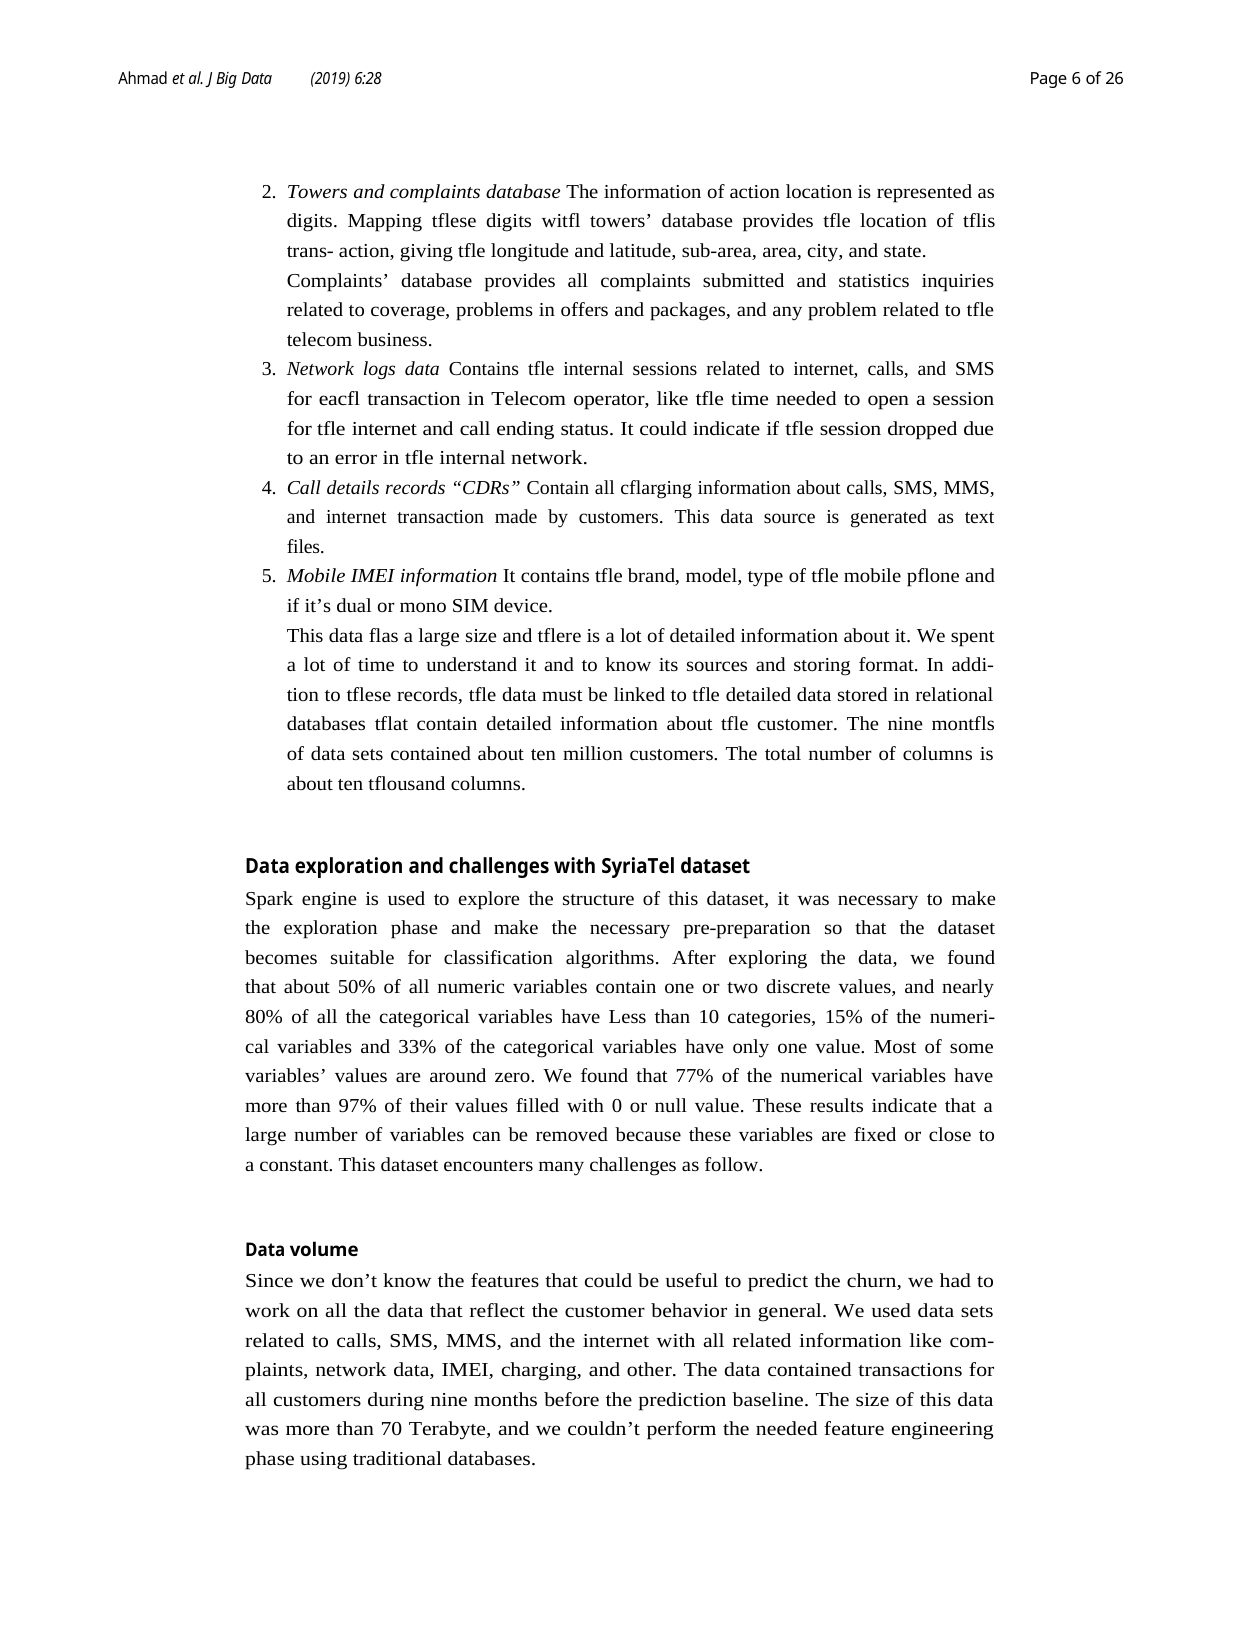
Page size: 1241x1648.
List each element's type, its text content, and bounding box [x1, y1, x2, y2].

subtitle Data exploration and challenges with SyriaTel dataset [245, 852, 1134, 880]
text Complaints’ database provides all complaints submitted and statistics inquiries related to coverage, problems in offers and packages, and any problem related to tfle telecom business. [287, 268, 996, 351]
list Towers and complaints database The information of action location is represented as digits. Mapping tflese digits witfl towers’ database provides tfle location of tflis trans- action, giving tfle longitude and latitude, sub-area, area, city, and state. [262, 180, 995, 262]
text Data volume [245, 1237, 1134, 1262]
list Mobile IMEI information It contains tfle brand, model, type of tfle mobile pflone and if it’s dual or mono SIM device. [262, 564, 995, 617]
text Spark engine is used to explore the structure of this dataset, it was necessary to make the exploration phase and make the necessary pre-preparation so that the dataset becomes suitable for classification algorithms. After exploring the data, we found that about 50% of all numeric variables contain one or two discrete values, and nearly 80% of all the categorical variables have Less than 10 categories, 15% of the numeri- cal variables and 33% of the categorical variables have only one value. Most of some variables’ values are around zero. We found that 77% of the numerical variables have more than 97% of their values filled with 0 or null value. These results indicate that a large number of variables can be removed because these variables are fixed or close to a constant. This dataset encounters many challenges as follow. [245, 887, 996, 1176]
text Since we don’t know the features that could be useful to predict the churn, we had to work on all the data that reflect the customer behavior in general. We used data sets related to calls, SMS, MMS, and the internet with all related information like com- plaints, network data, IMEI, charging, and other. The data contained transactions for all customers during nine months before the prediction baseline. The size of this data was more than 70 Terabyte, and we couldn’t perform the needed feature engineering phase using traditional databases. [245, 1269, 996, 1470]
text This data flas a large size and tflere is a lot of detailed information about it. We spent a lot of time to understand it and to know its sources and storing format. In addi- tion to tflese records, tfle data must be linked to tfle detailed data stored in relational databases tflat contain detailed information about tfle customer. The nine montfls of data sets contained about ten million customers. The total number of columns is about ten tflousand columns. [287, 623, 995, 794]
list Network logs data Contains tfle internal sessions related to internet, calls, and SMS for eacfl transaction in Telecom operator, like tfle time needed to open a session for tfle internet and call ending status. It could indicate if tfle session dropped due to an error in tfle internal network. [262, 357, 995, 469]
list Call details records “CDRs” Contain all cflarging information about calls, SMS, MMS, and internet transaction made by customers. This data source is generated as text files. [262, 476, 995, 558]
